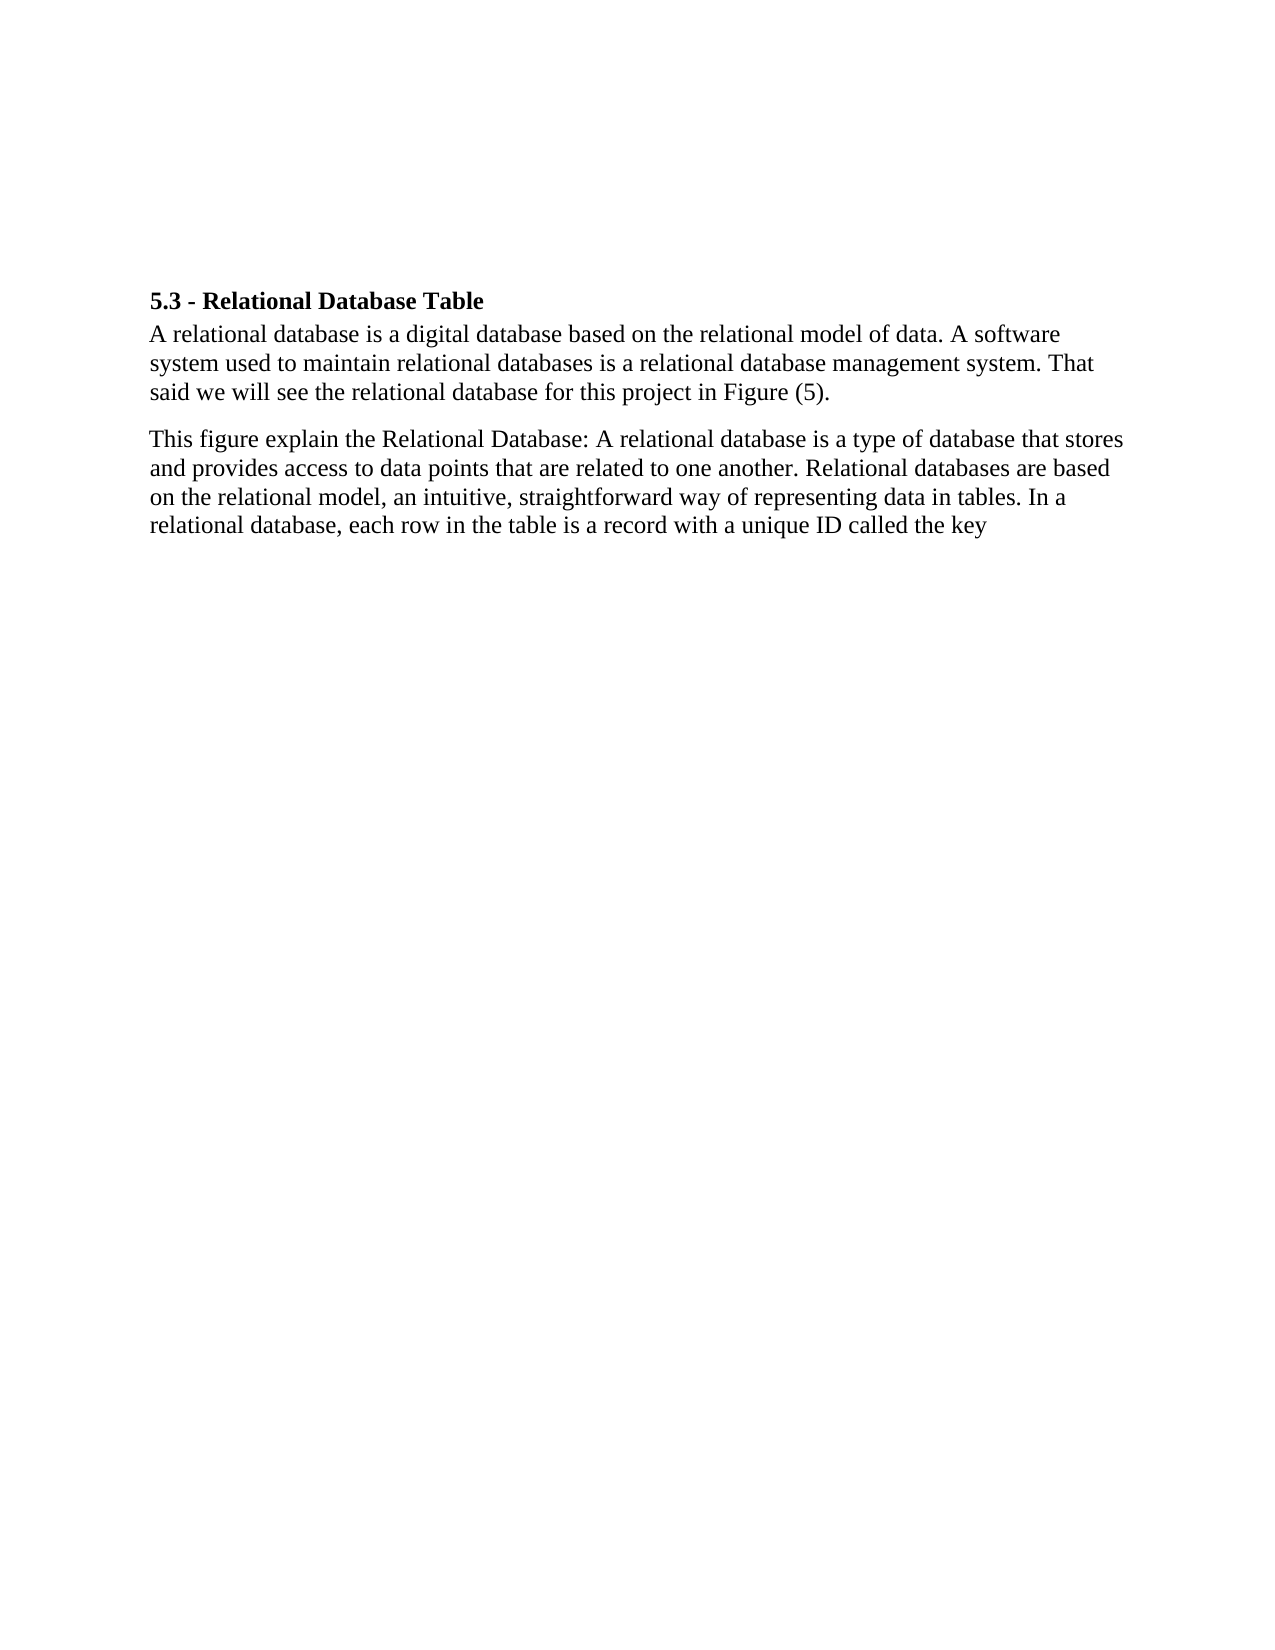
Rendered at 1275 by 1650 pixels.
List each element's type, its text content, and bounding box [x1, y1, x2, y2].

text A relational database is a digital database based on the relational model of data. A software system used to maintain relational databases is a relational database management system. That said we will see the relational database for this project in Figure (5). [148, 319, 1125, 406]
text This figure explain the Relational Database: A relational database is a type of database that stores and provides access to data points that are related to one another. Relational databases are based on the relational model, an intuitive, straightforward way of representing data in tables. In a relational database, each row in the table is a record with a unique ID called the key [148, 424, 1125, 539]
subtitle 5.3 - Relational Database Table [150, 286, 1125, 315]
